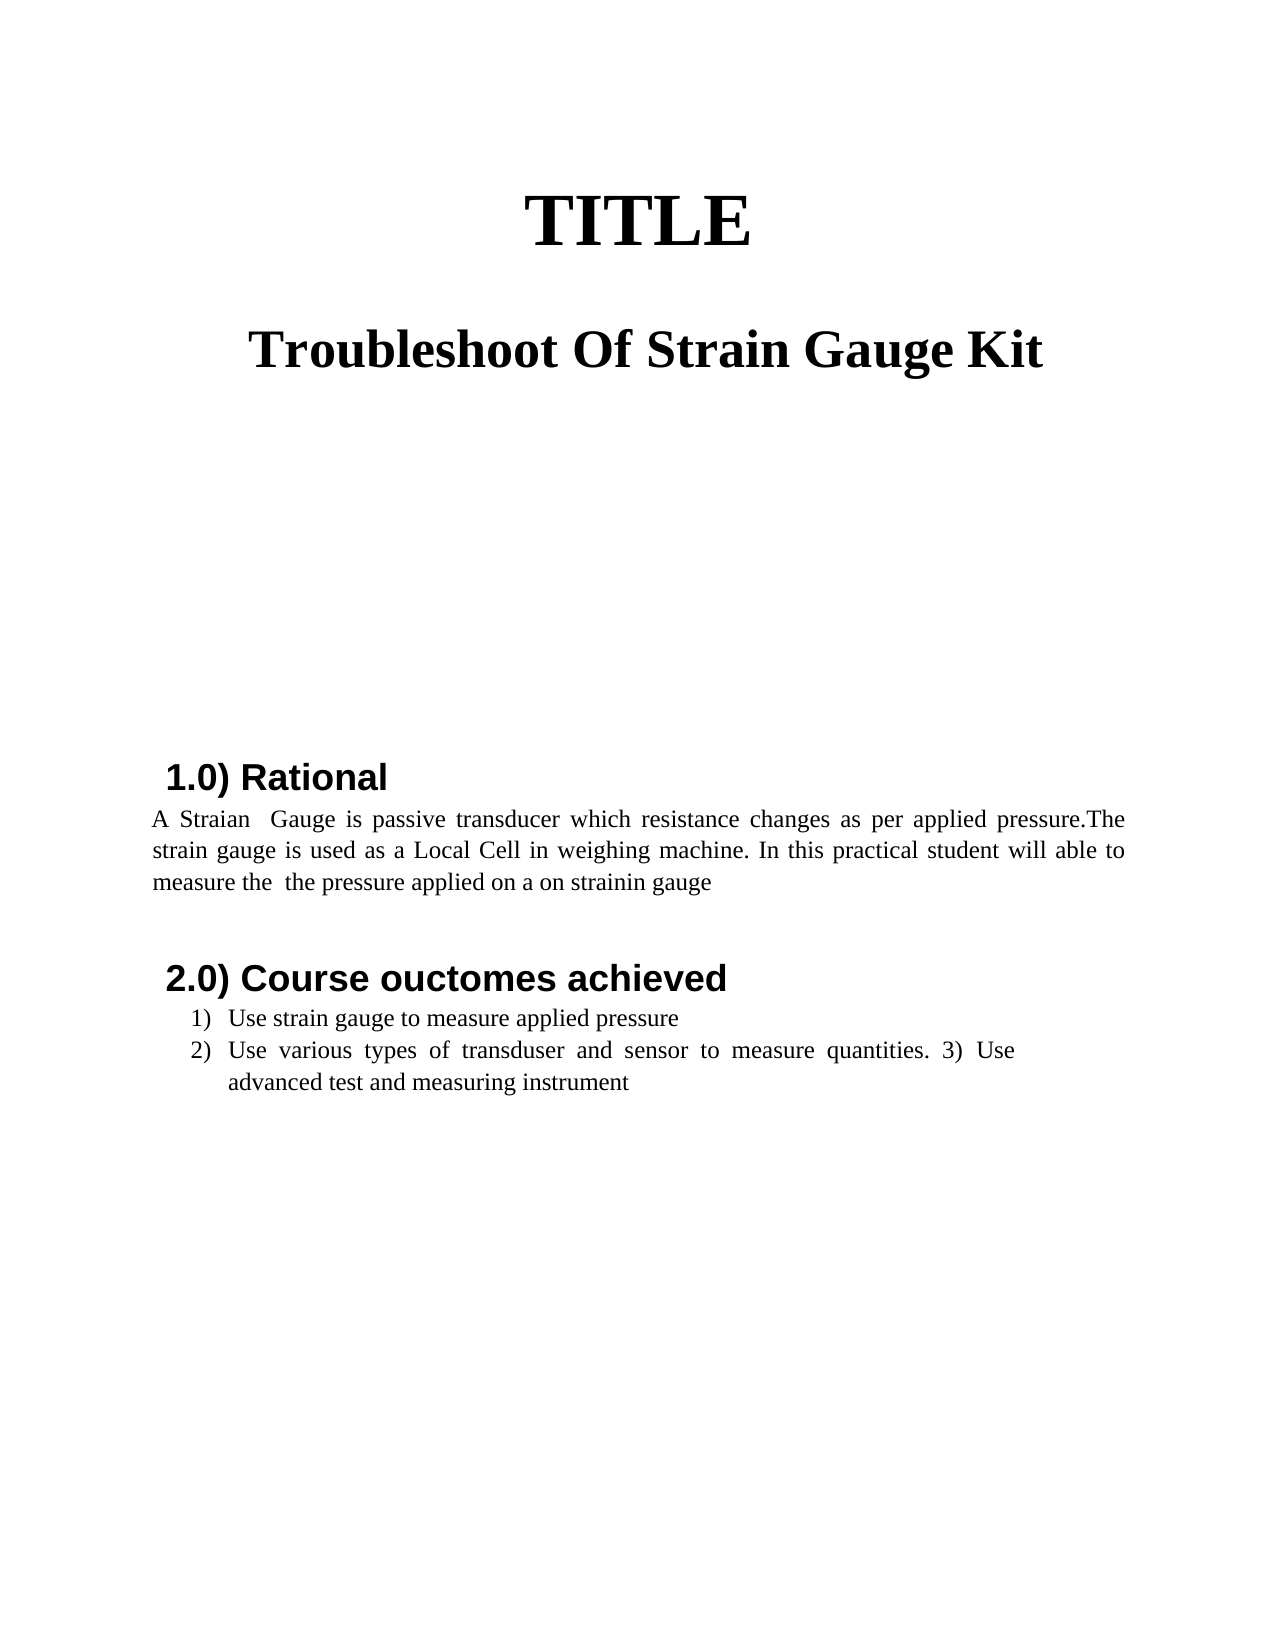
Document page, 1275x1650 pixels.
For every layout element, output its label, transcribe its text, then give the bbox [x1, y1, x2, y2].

list Use strain gauge to measure applied pressure [190, 1003, 1015, 1031]
text TITLE [152, 176, 1126, 262]
subtitle 1.0) Rational [165, 755, 1126, 798]
subtitle 2.0) Course ouctomes achieved [165, 956, 1126, 999]
text A Straian Gauge is passive transducer which resistance changes as per applied pressure.The strain gauge is used as a Local Cell in weighing machine. In this practical student will able to measure the the pressure applied on a on strainin gauge [151, 804, 1126, 895]
list Use various types of transduser and sensor to measure quantities. 3) Use advanced test and measuring instrument [190, 1035, 1015, 1095]
text Troubleshoot Of Strain Gauge Kit [152, 317, 1126, 379]
